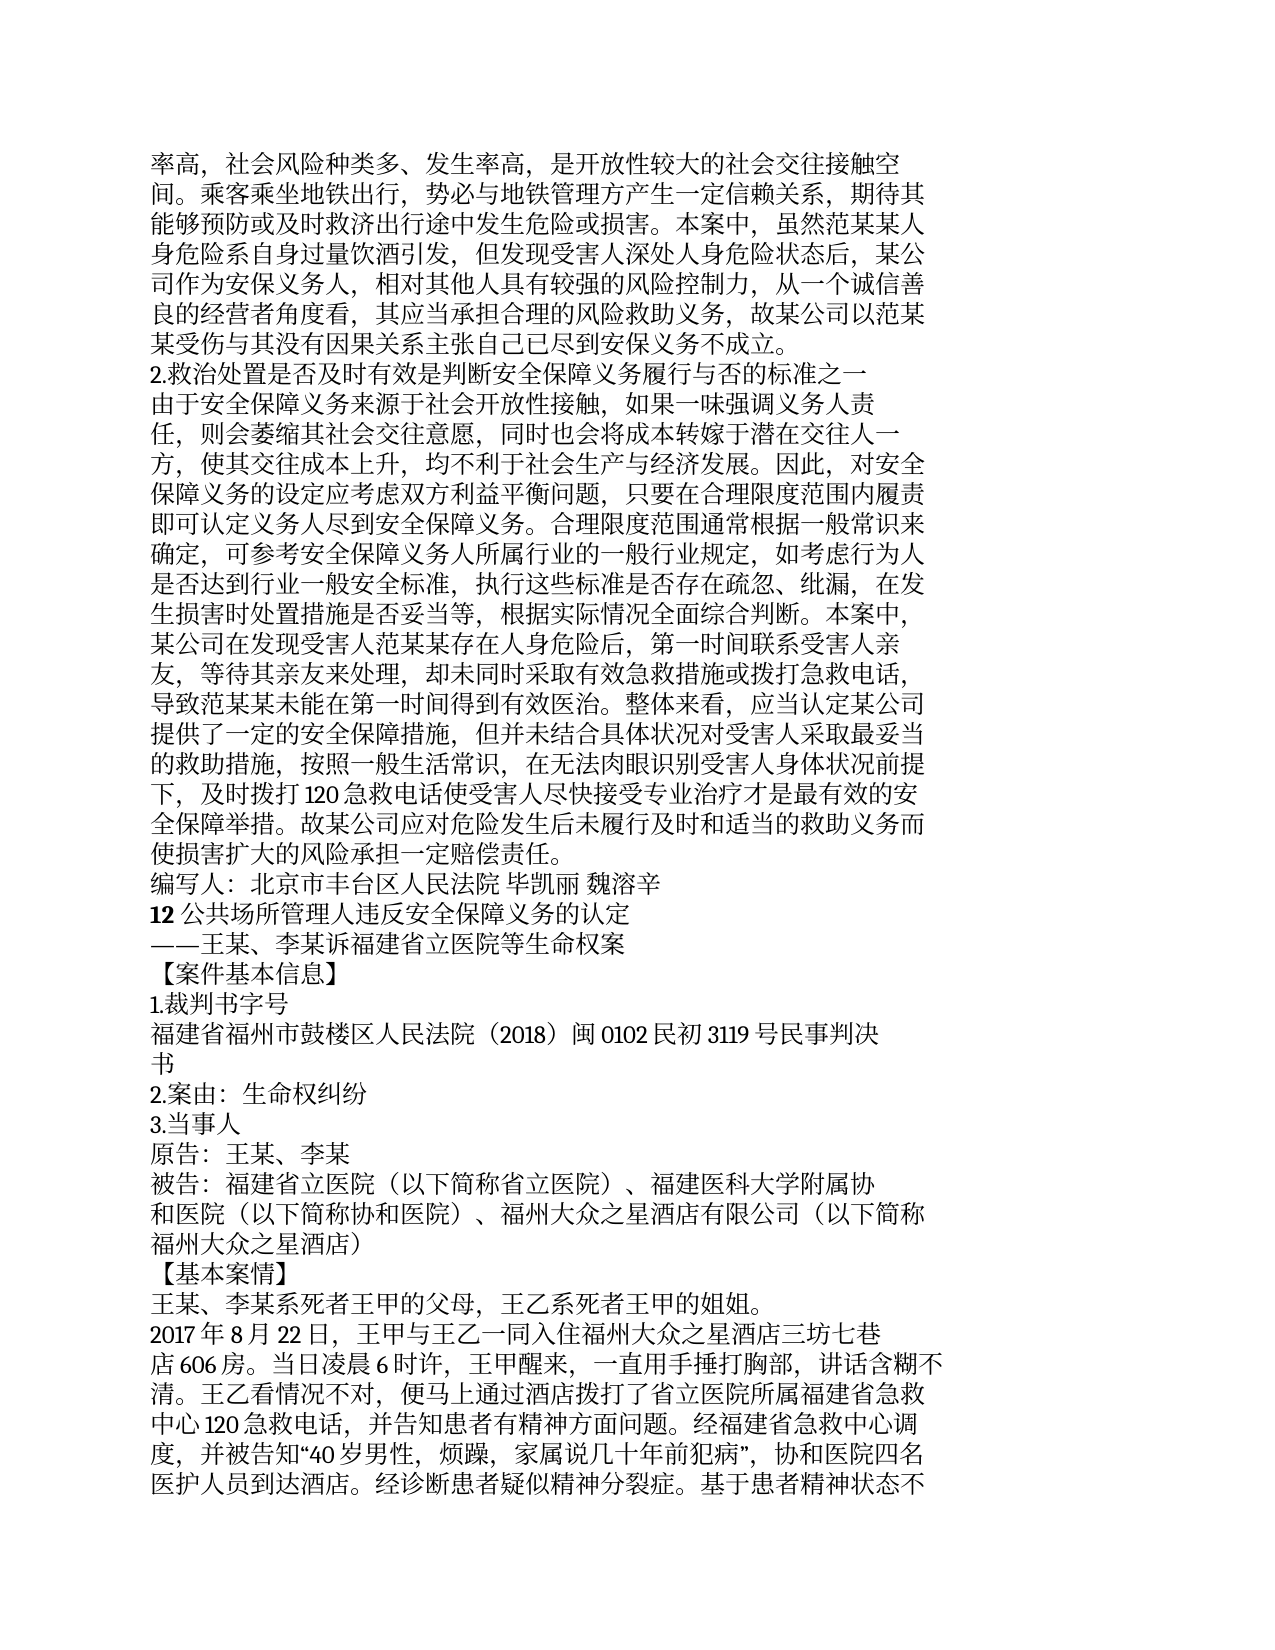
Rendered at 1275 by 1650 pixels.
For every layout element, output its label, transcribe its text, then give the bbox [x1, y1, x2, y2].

text 原告：王某、李某 [150, 1140, 1125, 1170]
text 友，等待其亲友来处理，却未同时采取有效急救措施或拨打急救电话， [150, 660, 1125, 690]
text 2.救治处置是否及时有效是判断安全保障义务履行与否的标准之一 [150, 360, 1125, 390]
text ——王某、李某诉福建省立医院等生命权案 [150, 930, 1125, 960]
text 间。乘客乘坐地铁出行，势必与地铁管理方产生一定信赖关系，期待其 [150, 180, 1125, 210]
text 由于安全保障义务来源于社会开放性接触，如果一味强调义务人责 [150, 390, 1125, 420]
text 确定，可参考安全保障义务人所属行业的一般行业规定，如考虑行为人 [150, 540, 1125, 570]
text 保障义务的设定应考虑双方利益平衡问题，只要在合理限度范围内履责 [150, 480, 1125, 510]
text 3.当事人 [150, 1110, 1125, 1140]
text 【基本案情】 [150, 1260, 1125, 1290]
text 2.案由：生命权纠纷 [150, 1080, 1125, 1110]
text 身危险系自身过量饮酒引发，但发现受害人深处人身危险状态后，某公 [150, 240, 1125, 270]
text 医护人员到达酒店。经诊断患者疑似精神分裂症。基于患者精神状态不 [150, 1470, 1125, 1500]
text 的救助措施，按照一般生活常识，在无法肉眼识别受害人身体状况前提 [150, 750, 1125, 780]
text 能够预防或及时救济出行途中发生危险或损害。本案中，虽然范某某人 [150, 210, 1125, 240]
text 福建省福州市鼓楼区人民法院（2018）闽0102民初3119号民事判决 [150, 1020, 1125, 1050]
text 下，及时拨打120急救电话使受害人尽快接受专业治疗才是最有效的安 [150, 780, 1125, 810]
text 清。王乙看情况不对，便马上通过酒店拨打了省立医院所属福建省急救 [150, 1380, 1125, 1410]
text 书 [150, 1050, 1125, 1080]
text 中心120急救电话，并告知患者有精神方面问题。经福建省急救中心调 [150, 1410, 1125, 1440]
text 王某、李某系死者王甲的父母，王乙系死者王甲的姐姐。 [150, 1290, 1125, 1320]
text 即可认定义务人尽到安全保障义务。合理限度范围通常根据一般常识来 [150, 510, 1125, 540]
text 是否达到行业一般安全标准，执行这些标准是否存在疏忽、纰漏，在发 [150, 570, 1125, 600]
text 率高，社会风险种类多、发生率高，是开放性较大的社会交往接触空 [150, 150, 1125, 180]
text 编写人：北京市丰台区人民法院 毕凯丽 魏溶辛 [150, 870, 1125, 900]
text 度，并被告知“40岁男性，烦躁，家属说几十年前犯病”，协和医院四名 [150, 1440, 1125, 1470]
text 1.裁判书字号 [150, 990, 1125, 1020]
text 福州大众之星酒店） [150, 1230, 1125, 1260]
text 导致范某某未能在第一时间得到有效医治。整体来看，应当认定某公司 [150, 690, 1125, 720]
text 方，使其交往成本上升，均不利于社会生产与经济发展。因此，对安全 [150, 450, 1125, 480]
text 司作为安保义务人，相对其他人具有较强的风险控制力，从一个诚信善 [150, 270, 1125, 300]
text 2017年8月22日，王甲与王乙一同入住福州大众之星酒店三坊七巷 [150, 1320, 1125, 1350]
text 【案件基本信息】 [150, 960, 1125, 990]
text 某公司在发现受害人范某某存在人身危险后，第一时间联系受害人亲 [150, 630, 1125, 660]
text 被告：福建省立医院（以下简称省立医院）、福建医科大学附属协 [150, 1170, 1125, 1200]
text 提供了一定的安全保障措施，但并未结合具体状况对受害人采取最妥当 [150, 720, 1125, 750]
text 全保障举措。故某公司应对危险发生后未履行及时和适当的救助义务而 [150, 810, 1125, 840]
text 某受伤与其没有因果关系主张自己已尽到安保义务不成立。 [150, 330, 1125, 360]
text 店606房。当日凌晨6时许，王甲醒来，一直用手捶打胸部，讲话含糊不 [150, 1350, 1125, 1380]
text 良的经营者角度看，其应当承担合理的风险救助义务，故某公司以范某 [150, 300, 1125, 330]
text 生损害时处置措施是否妥当等，根据实际情况全面综合判断。本案中， [150, 600, 1125, 630]
text 任，则会萎缩其社会交往意愿，同时也会将成本转嫁于潜在交往人一 [150, 420, 1125, 450]
text 使损害扩大的风险承担一定赔偿责任。 [150, 840, 1125, 870]
text 和医院（以下简称协和医院）、福州大众之星酒店有限公司（以下简称 [150, 1200, 1125, 1230]
text 12 公共场所管理人违反安全保障义务的认定 [150, 900, 1125, 930]
